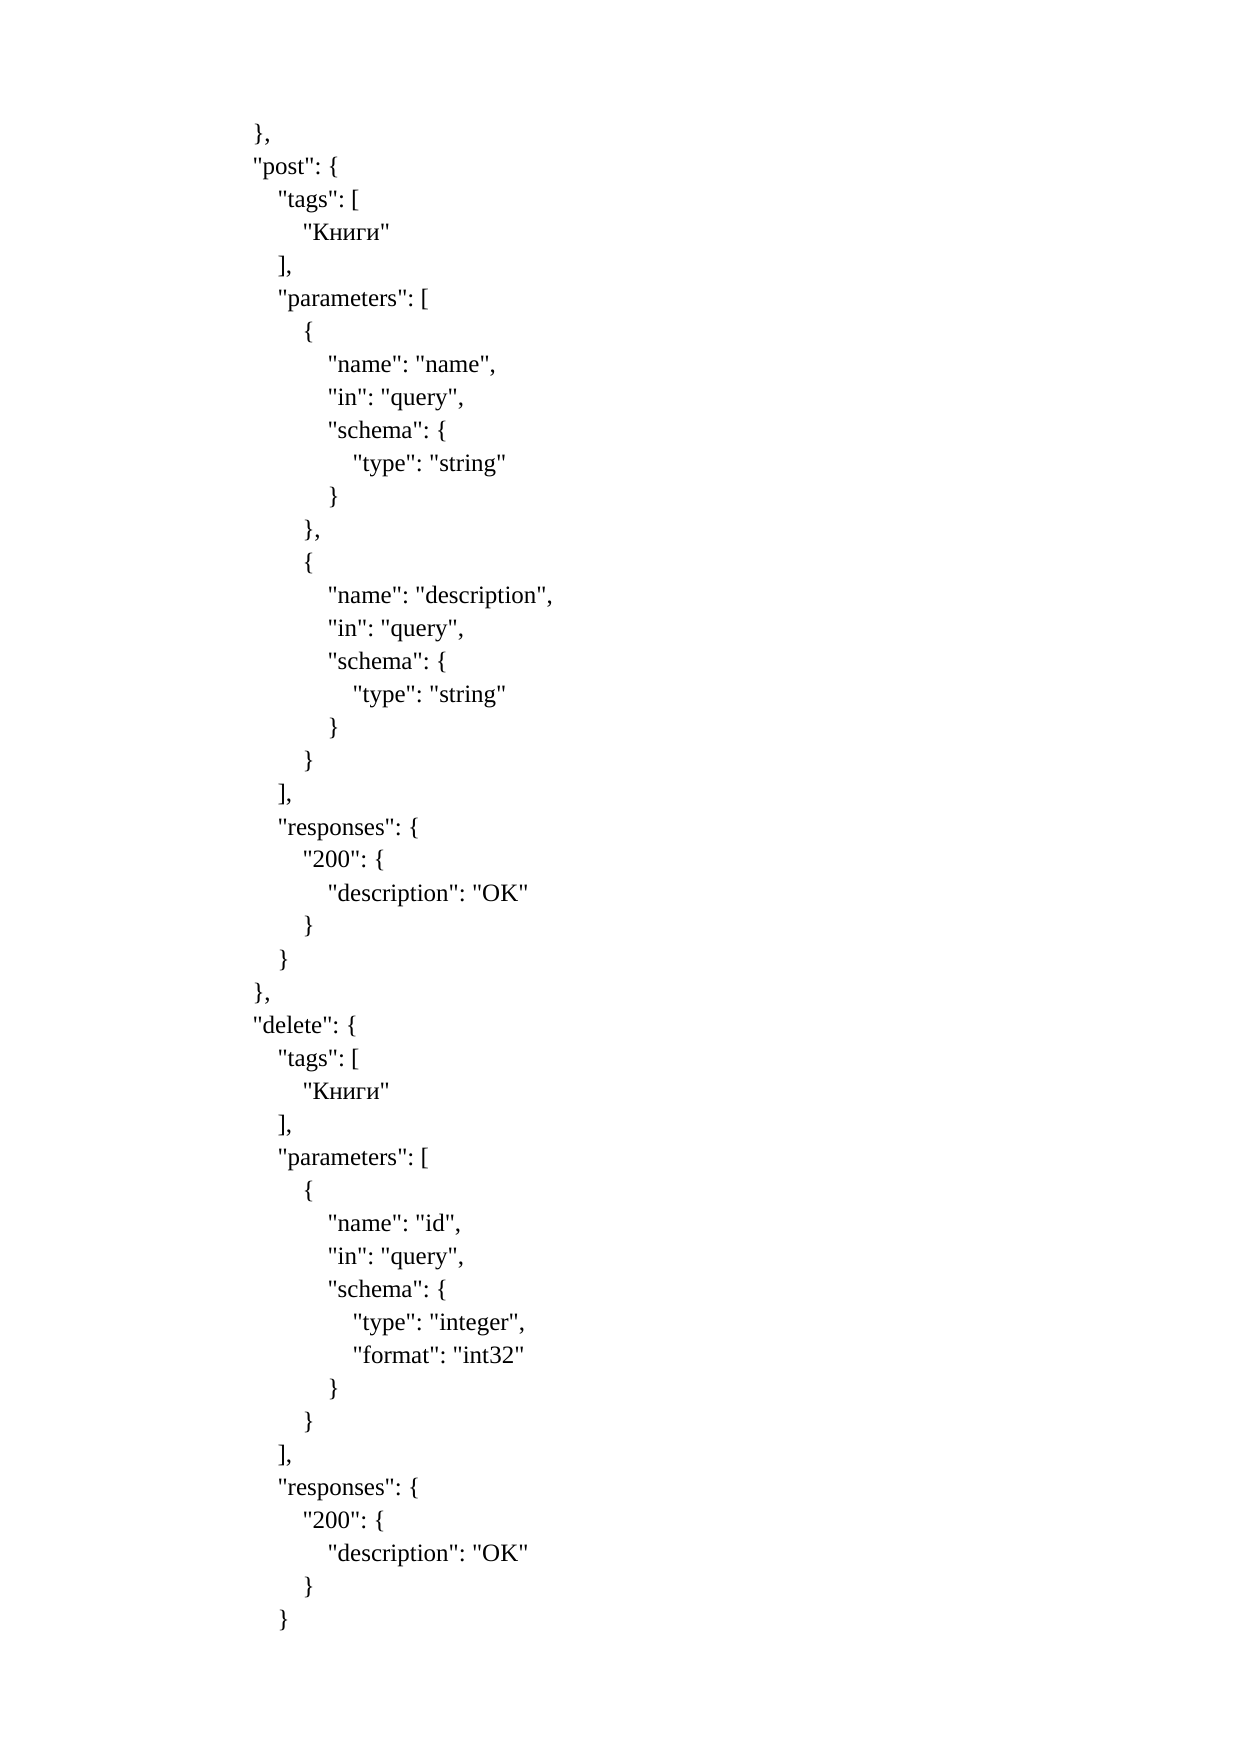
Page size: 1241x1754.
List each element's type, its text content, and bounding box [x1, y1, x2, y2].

text ], [177, 250, 1152, 279]
text "schema": { [177, 415, 1152, 444]
text "type": "string" [177, 679, 1152, 708]
text "name": "description", [177, 580, 1152, 609]
text } [177, 481, 1152, 510]
text "Книги" [177, 217, 1152, 246]
text } [177, 1604, 1152, 1633]
text } [177, 1406, 1152, 1435]
text { [177, 1175, 1152, 1203]
text "delete": { [177, 1010, 1152, 1038]
text "description": "OK" [177, 878, 1152, 906]
text "parameters": [ [177, 283, 1152, 312]
text "schema": { [177, 646, 1152, 675]
text } [177, 746, 1152, 774]
text "description": "OK" [177, 1538, 1152, 1567]
text "parameters": [ [177, 1142, 1152, 1171]
text "name": "id", [177, 1208, 1152, 1237]
text ], [177, 1109, 1152, 1137]
text }, [177, 977, 1152, 1005]
text "type": "string" [177, 448, 1152, 477]
text "in": "query", [177, 1241, 1152, 1269]
text "tags": [ [177, 184, 1152, 213]
text "tags": [ [177, 1043, 1152, 1071]
text } [177, 911, 1152, 939]
text } [177, 944, 1152, 972]
text "schema": { [177, 1274, 1152, 1303]
text "responses": { [177, 1472, 1152, 1501]
text "200": { [177, 1505, 1152, 1534]
text "responses": { [177, 812, 1152, 840]
text "Книги" [177, 1076, 1152, 1104]
text "200": { [177, 844, 1152, 873]
text { [177, 547, 1152, 576]
text "in": "query", [177, 613, 1152, 642]
text } [177, 712, 1152, 741]
text "in": "query", [177, 382, 1152, 411]
text ], [177, 778, 1152, 807]
text } [177, 1373, 1152, 1402]
text "name": "name", [177, 349, 1152, 378]
text { [177, 316, 1152, 345]
text "post": { [177, 151, 1152, 180]
text "format": "int32" [177, 1340, 1152, 1369]
text }, [177, 118, 1152, 147]
text } [177, 1571, 1152, 1600]
text "type": "integer", [177, 1307, 1152, 1336]
text ], [177, 1439, 1152, 1468]
text }, [177, 514, 1152, 543]
